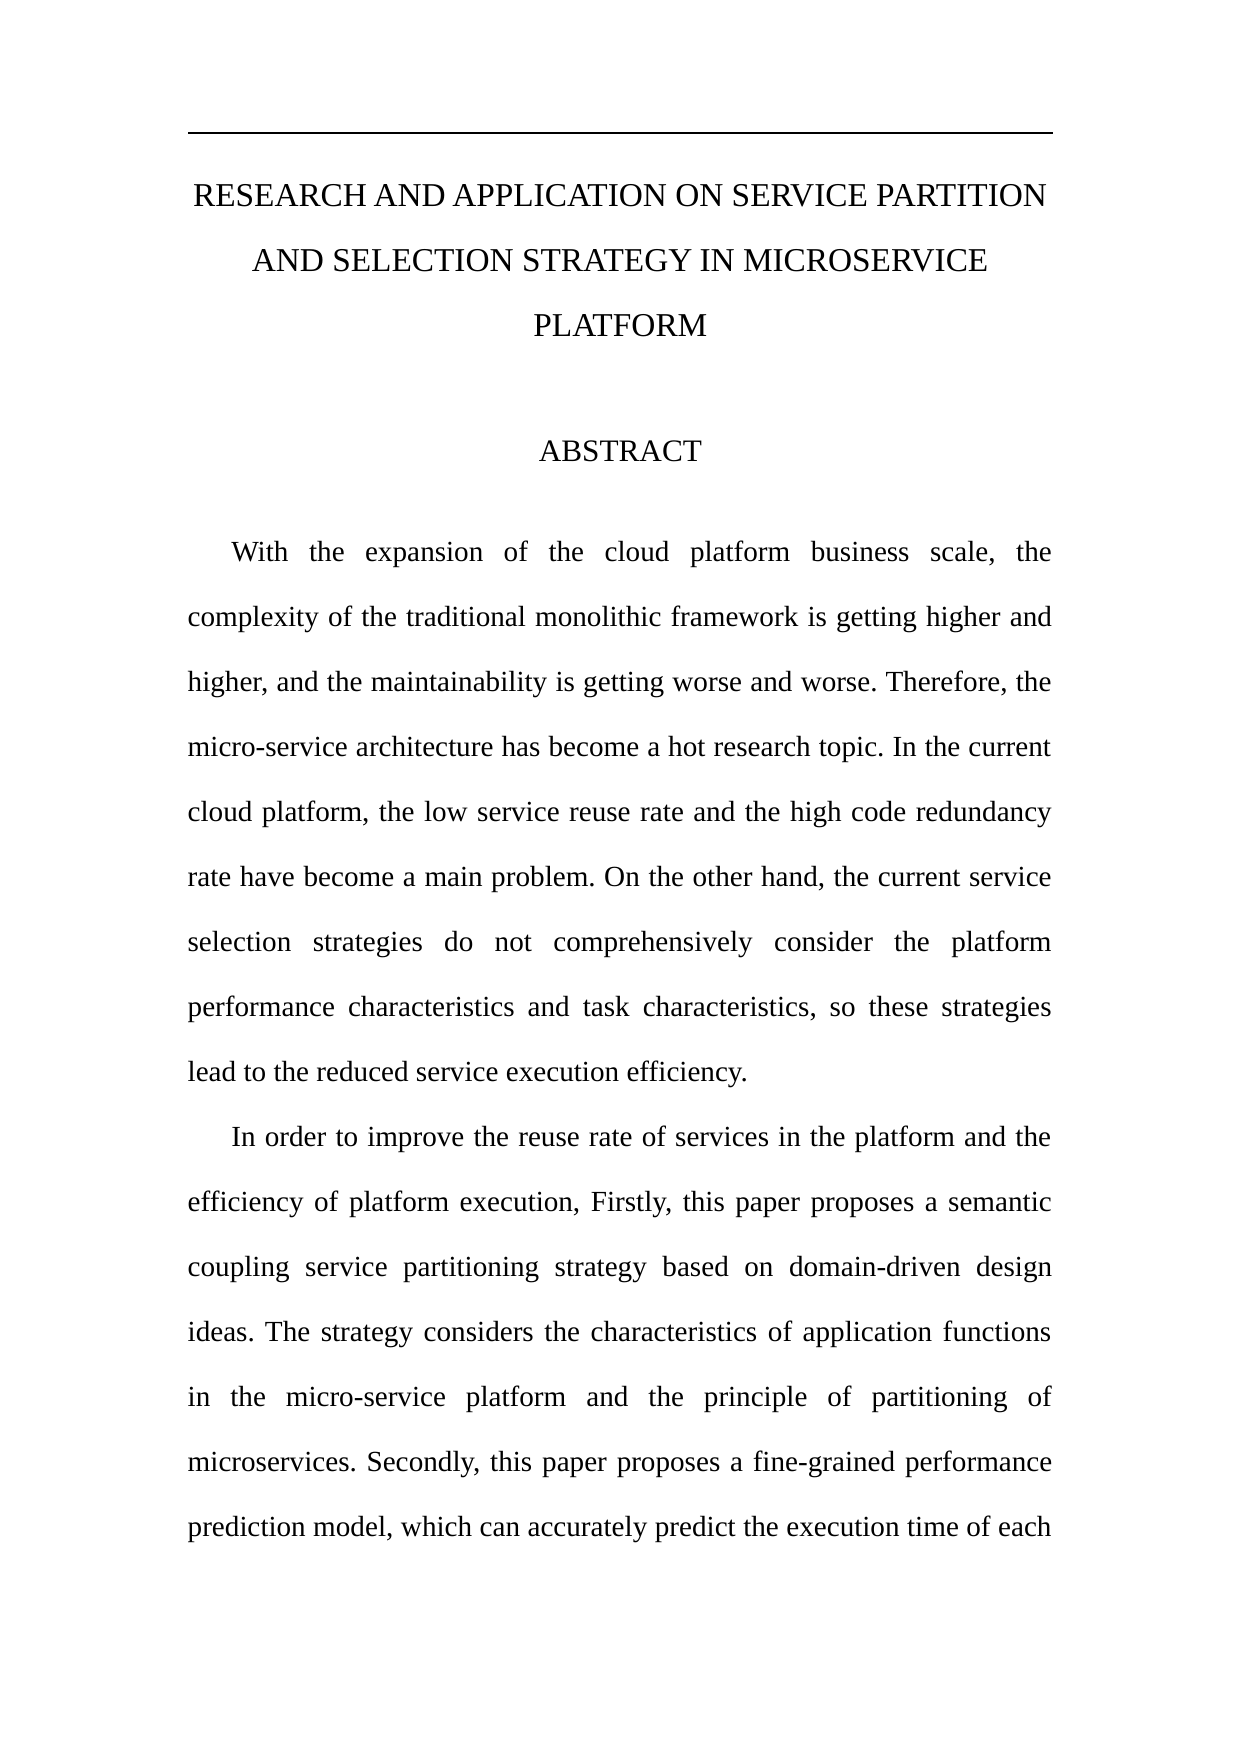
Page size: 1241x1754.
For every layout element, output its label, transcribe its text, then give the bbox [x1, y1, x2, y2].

text With the expansion of the cloud platform business scale, the complexity of the traditional monolithic framework is getting higher and higher, and the maintainability is getting worse and worse. Therefore, the micro-service architecture has become a hot research topic. In the current cloud platform, the low service reuse rate and the high code redundancy rate have become a main problem. On the other hand, the current service selection strategies do not comprehensively consider the platform performance characteristics and task characteristics, so these strategies lead to the reduced service execution efficiency. [187, 518, 1053, 1103]
text RESEARCH AND APPLICATION ON SERVICE PARTITION AND SELECTION STRATEGY IN MICROSERVICE PLATFORM [187, 162, 1053, 357]
text ABSTRACT [262, 432, 978, 468]
